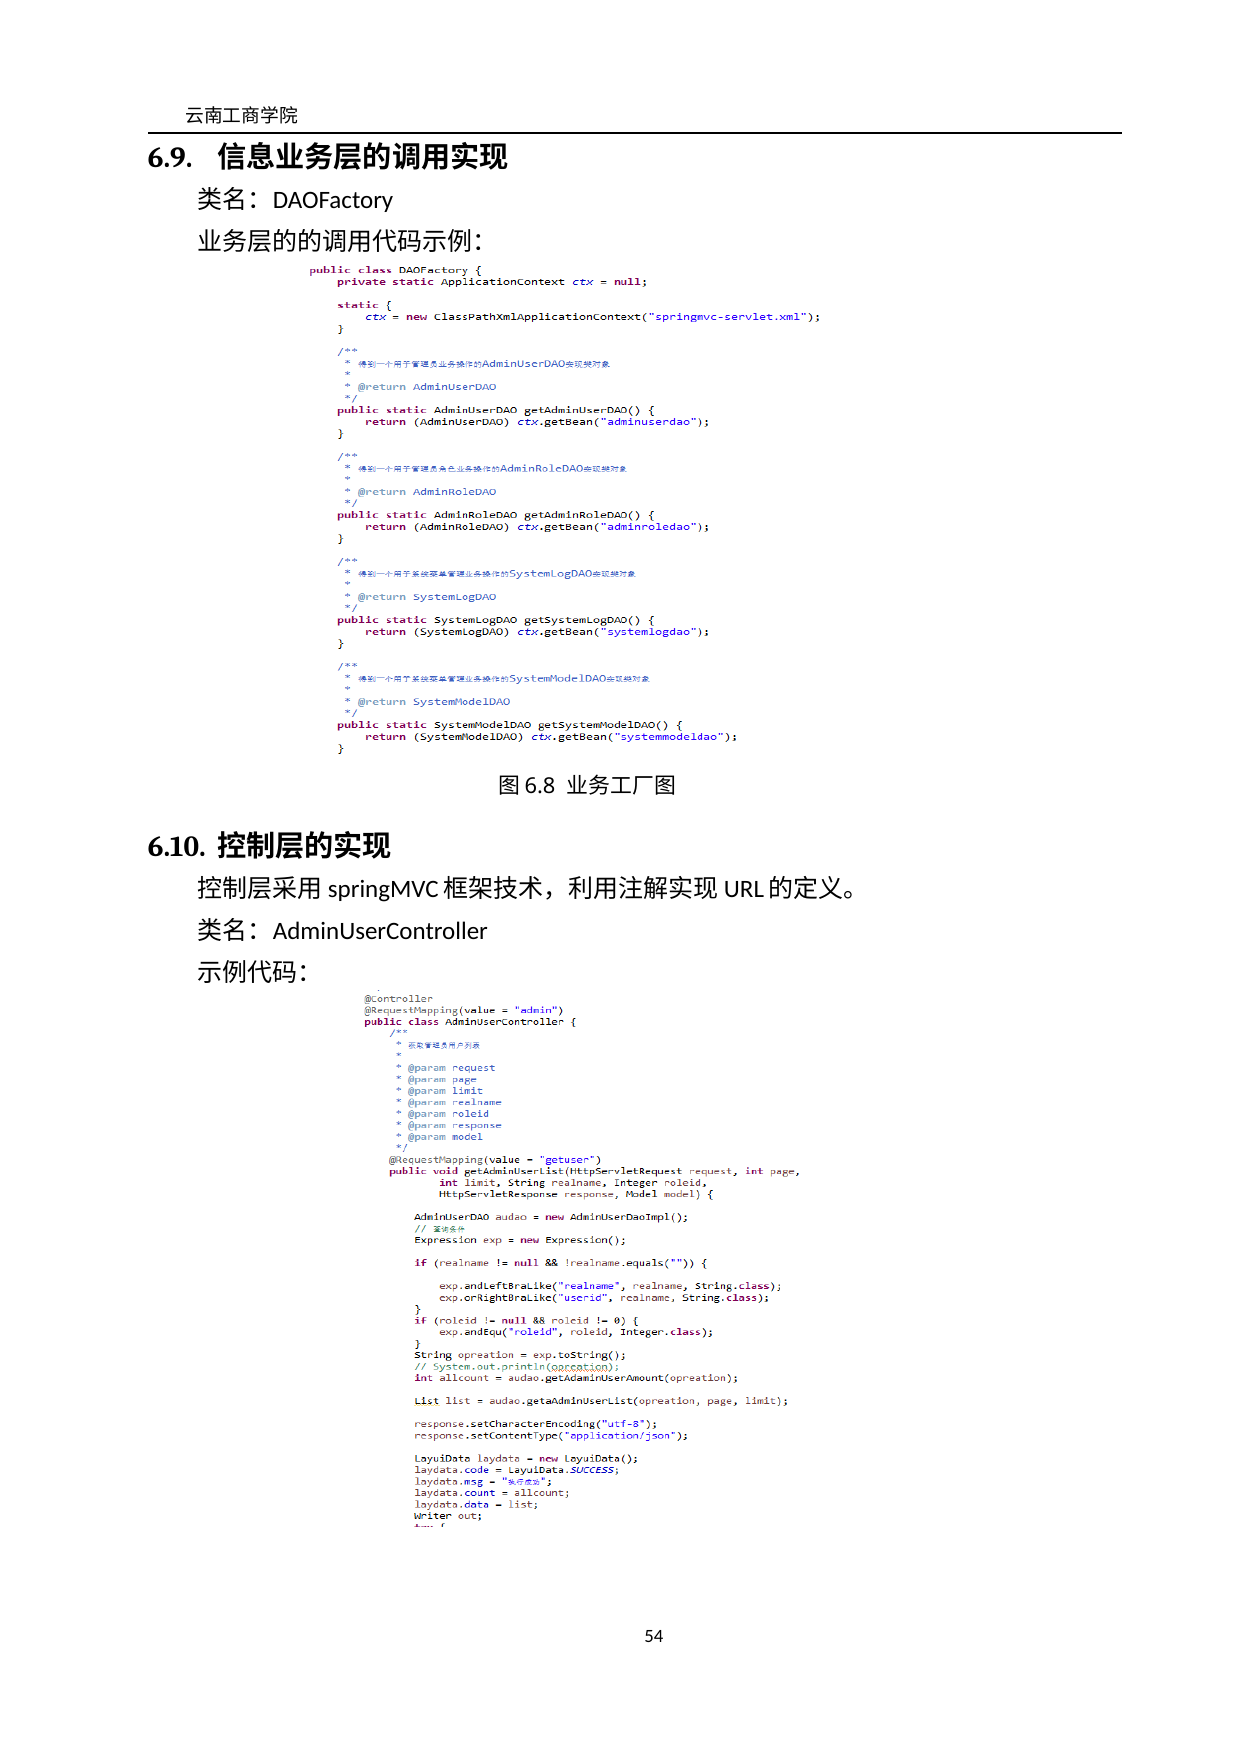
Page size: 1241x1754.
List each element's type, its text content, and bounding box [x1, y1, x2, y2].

subtitle 信息业务层的调用实现 [148, 134, 1122, 176]
text 示例代码： [148, 948, 1122, 989]
picture [310, 260, 856, 760]
text 业务层的的调用代码示例： [148, 217, 1122, 259]
text 类名：DAOFactory [148, 176, 1122, 217]
picture [364, 990, 845, 1527]
text 类名：AdminUserController [148, 906, 1122, 948]
text 控制层采用springMVC框架技术，利用注解实现URL的定义。 [148, 864, 1122, 906]
